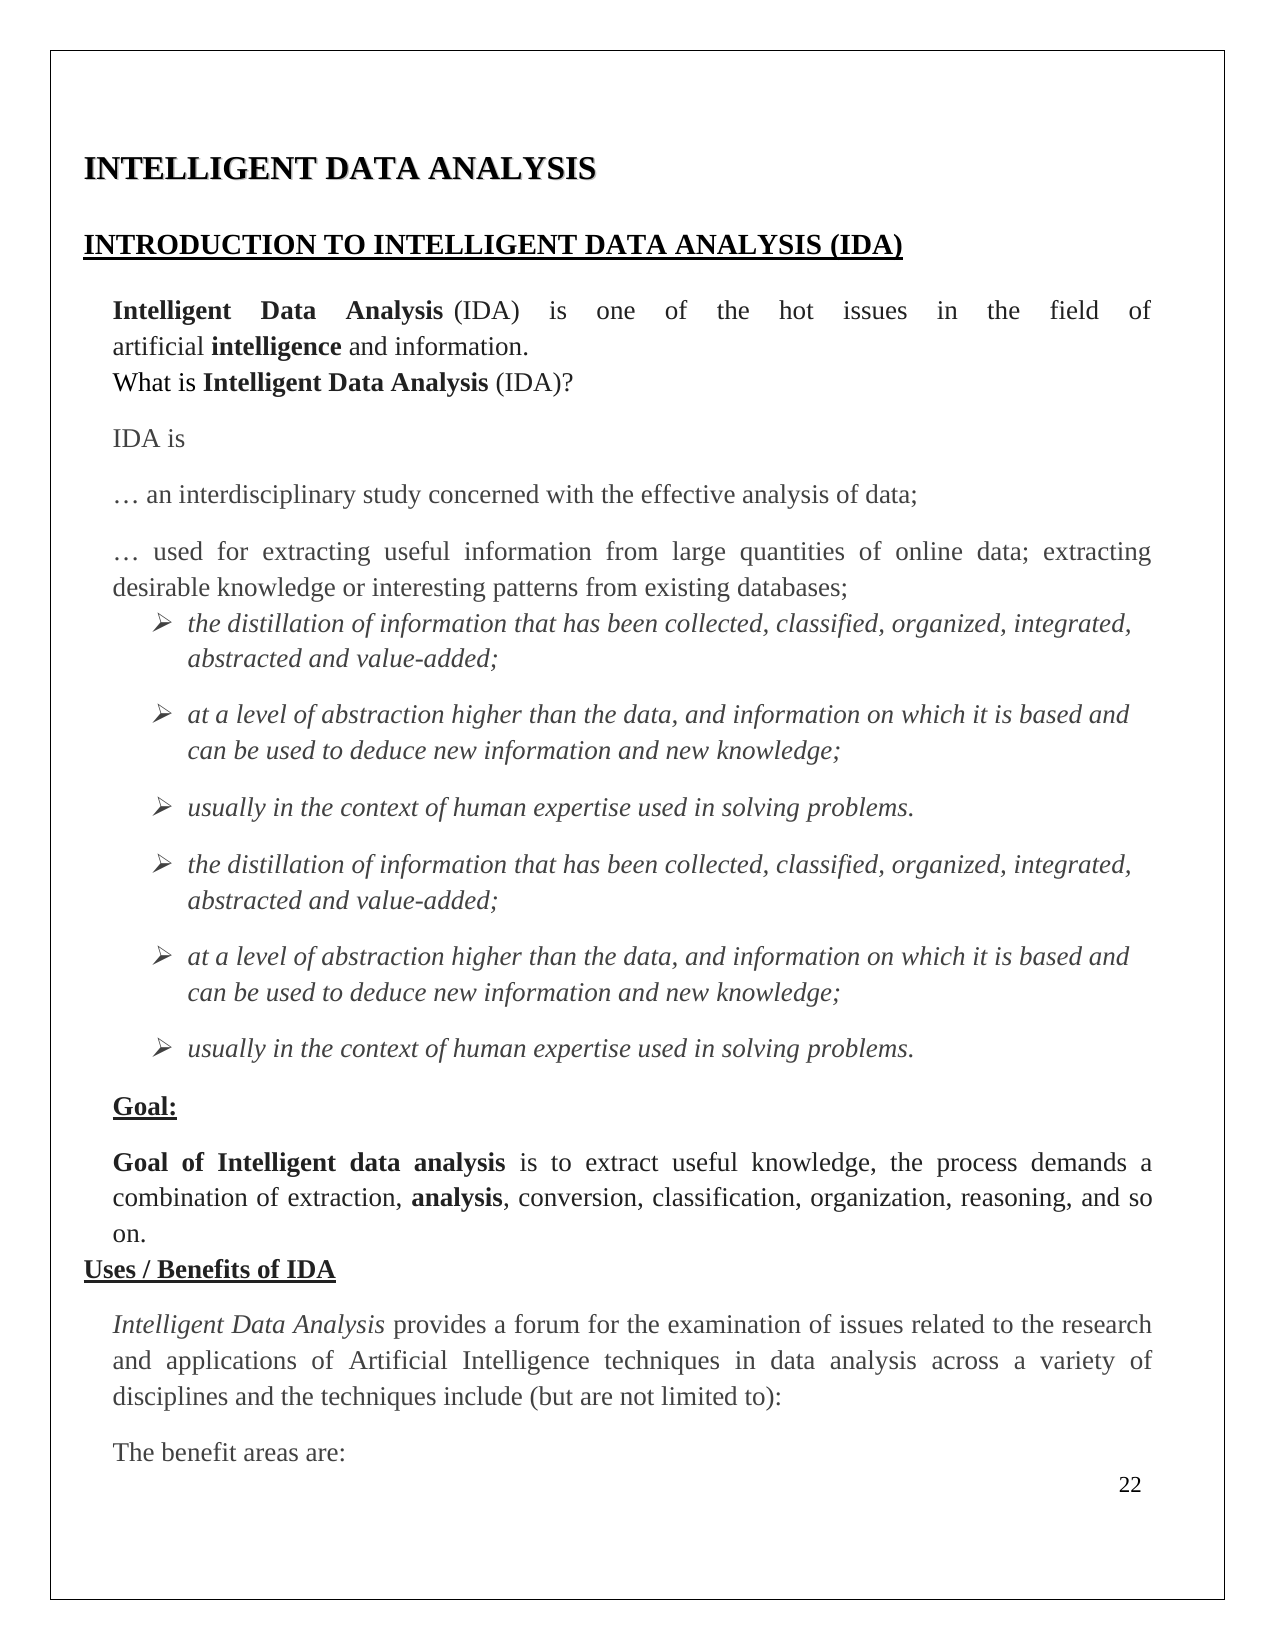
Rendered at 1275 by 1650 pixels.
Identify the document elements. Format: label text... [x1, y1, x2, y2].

text … used for extracting useful information from large quantities of online data; extracting desirable knowledge or interesting patterns from existing databases; [112, 535, 1153, 602]
subtitle INTRODUCTION TO INTELLIGENT DATA ANALYSIS (IDA) [83, 227, 1175, 261]
list the distillation of information that has been collected, classified, organized, integrated, abstracted and value-added; [150, 607, 1153, 674]
subtitle Goal: [112, 1089, 1175, 1121]
text What is Intelligent Data Analysis (IDA)? IDA is [112, 366, 576, 453]
text The benefit areas are: [112, 1437, 1175, 1468]
subtitle Uses / Benefits of IDA [83, 1253, 1175, 1284]
text Intelligent Data Analysis provides a forum for the examination of issues related to the research and applications of Artificial Intelligence techniques in data analysis across a variety of disciplines and the techniques include (but are not limited to): [112, 1308, 1154, 1411]
list at a level of abstraction higher than the data, and information on which it is based and can be used to deduce new information and new knowledge; [150, 699, 1153, 766]
list usually in the context of human expertise used in solving problems. [150, 791, 1175, 822]
list at a level of abstraction higher than the data, and information on which it is based and can be used to deduce new information and new knowledge; [150, 940, 1153, 1007]
text Intelligent Data Analysis (IDA) is one of the hot issues in the field of artificial intelligence and information. [112, 294, 1153, 361]
list usually in the context of human expertise used in solving problems. [150, 1032, 1175, 1063]
text … an interdisciplinary study concerned with the effective analysis of data; [112, 478, 1175, 510]
text Goal of Intelligent data analysis is to extract useful knowledge, the process demands a combination of extraction, analysis, conversion, classification, organization, reasoning, and so on. [112, 1146, 1153, 1248]
subtitle INTELLIGENT DATA ANALYSIS [83, 148, 1175, 186]
list the distillation of information that has been collected, classified, organized, integrated, abstracted and value-added; [150, 848, 1153, 915]
